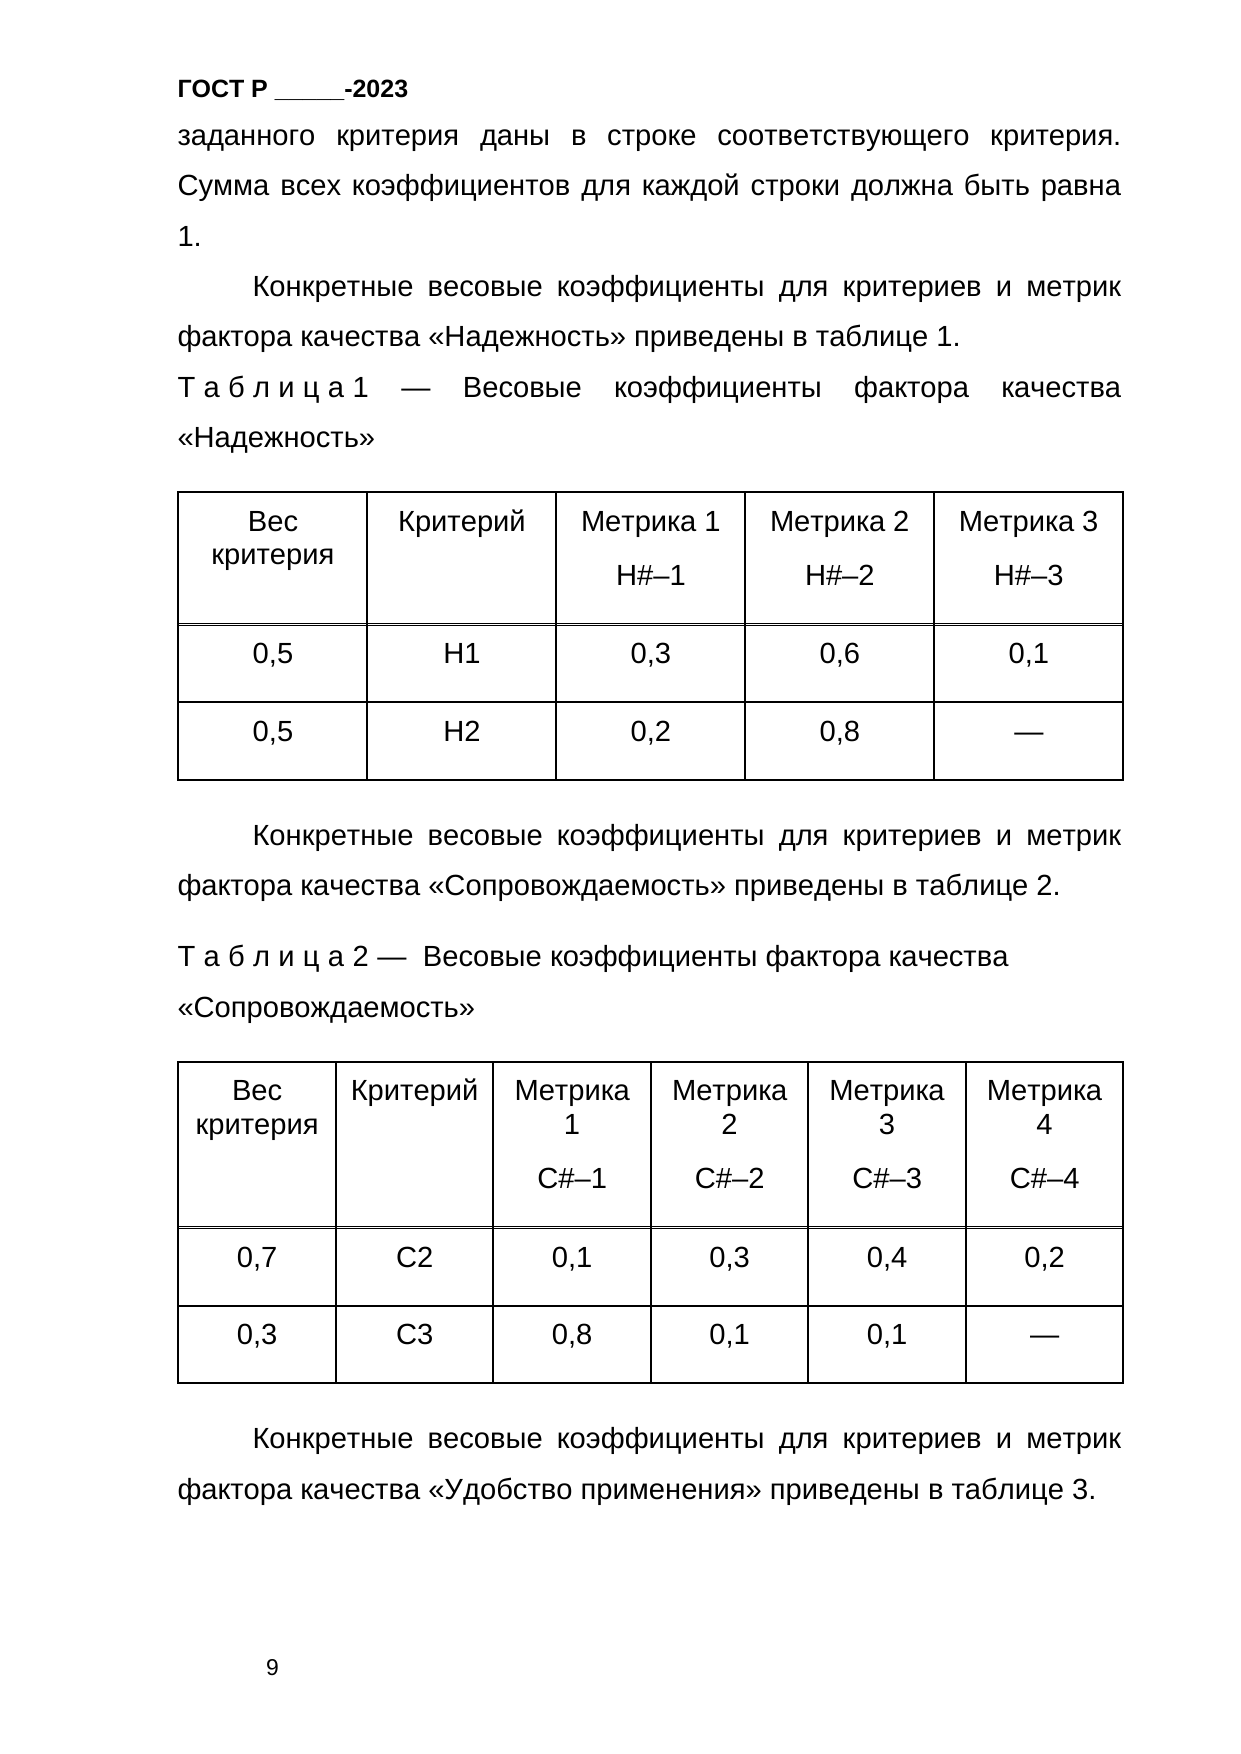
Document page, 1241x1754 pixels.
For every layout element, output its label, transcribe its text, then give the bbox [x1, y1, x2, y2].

table_cell — [935, 703, 1122, 778]
table_header Метрика 2 С#–2 [652, 1063, 807, 1226]
table_header Метрика 3 С#–3 [809, 1063, 965, 1226]
text Конкретные весовые коэффициенты для критериев и метрик фактора качества «Удобство применения» приведены в таблице 3. [177, 1421, 1122, 1505]
text Конкретные весовые коэффициенты для критериев и метрик фактора качества «Надежность» приведены в таблице 1. [177, 269, 1122, 353]
table_cell 0,6 [746, 626, 933, 701]
text Таблица1 — Весовые коэффициенты фактора качества «Надежность» [177, 370, 1122, 453]
table_header Вес критерия [179, 493, 366, 623]
table_cell 0,3 [557, 626, 744, 701]
table_header Метрика 1 С#–1 [494, 1063, 650, 1226]
table_header Метрика 4 С#–4 [967, 1063, 1122, 1226]
table_cell 0,8 [494, 1307, 650, 1382]
table_header Критерий [368, 493, 555, 623]
table_header Метрика 1 Н#–1 [557, 493, 744, 623]
table_cell Н2 [368, 703, 555, 778]
table_cell 0,4 [809, 1229, 965, 1304]
table_header Вес критерия [179, 1063, 335, 1226]
table_cell 0,5 [179, 703, 366, 778]
table_cell 0,3 [179, 1307, 335, 1382]
table_cell 0,3 [652, 1229, 807, 1304]
table_header Метрика 2 Н#–2 [746, 493, 933, 623]
table_header Критерий [337, 1063, 492, 1226]
table_cell 0,1 [652, 1307, 807, 1382]
table_cell 0,1 [494, 1229, 650, 1304]
text Таблица2— Весовые коэффициенты фактора качества «Сопровождаемость» [177, 939, 1122, 1023]
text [177, 118, 1122, 252]
table_cell Н1 [368, 626, 555, 701]
table_cell С3 [337, 1307, 492, 1382]
table_cell 0,5 [179, 626, 366, 701]
table_cell 0,2 [557, 703, 744, 778]
table_cell 0,1 [809, 1307, 965, 1382]
table_cell 0,8 [746, 703, 933, 778]
table_cell 0,2 [967, 1229, 1122, 1304]
text Конкретные весовые коэффициенты для критериев и метрик фактора качества «Сопровождаемость» приведены в таблице 2. [177, 818, 1122, 902]
table_cell С2 [337, 1229, 492, 1304]
table_header Метрика 3 Н#–3 [935, 493, 1122, 623]
table_cell 0,7 [179, 1229, 335, 1304]
table_cell 0,1 [935, 626, 1122, 701]
table_cell — [967, 1307, 1122, 1382]
